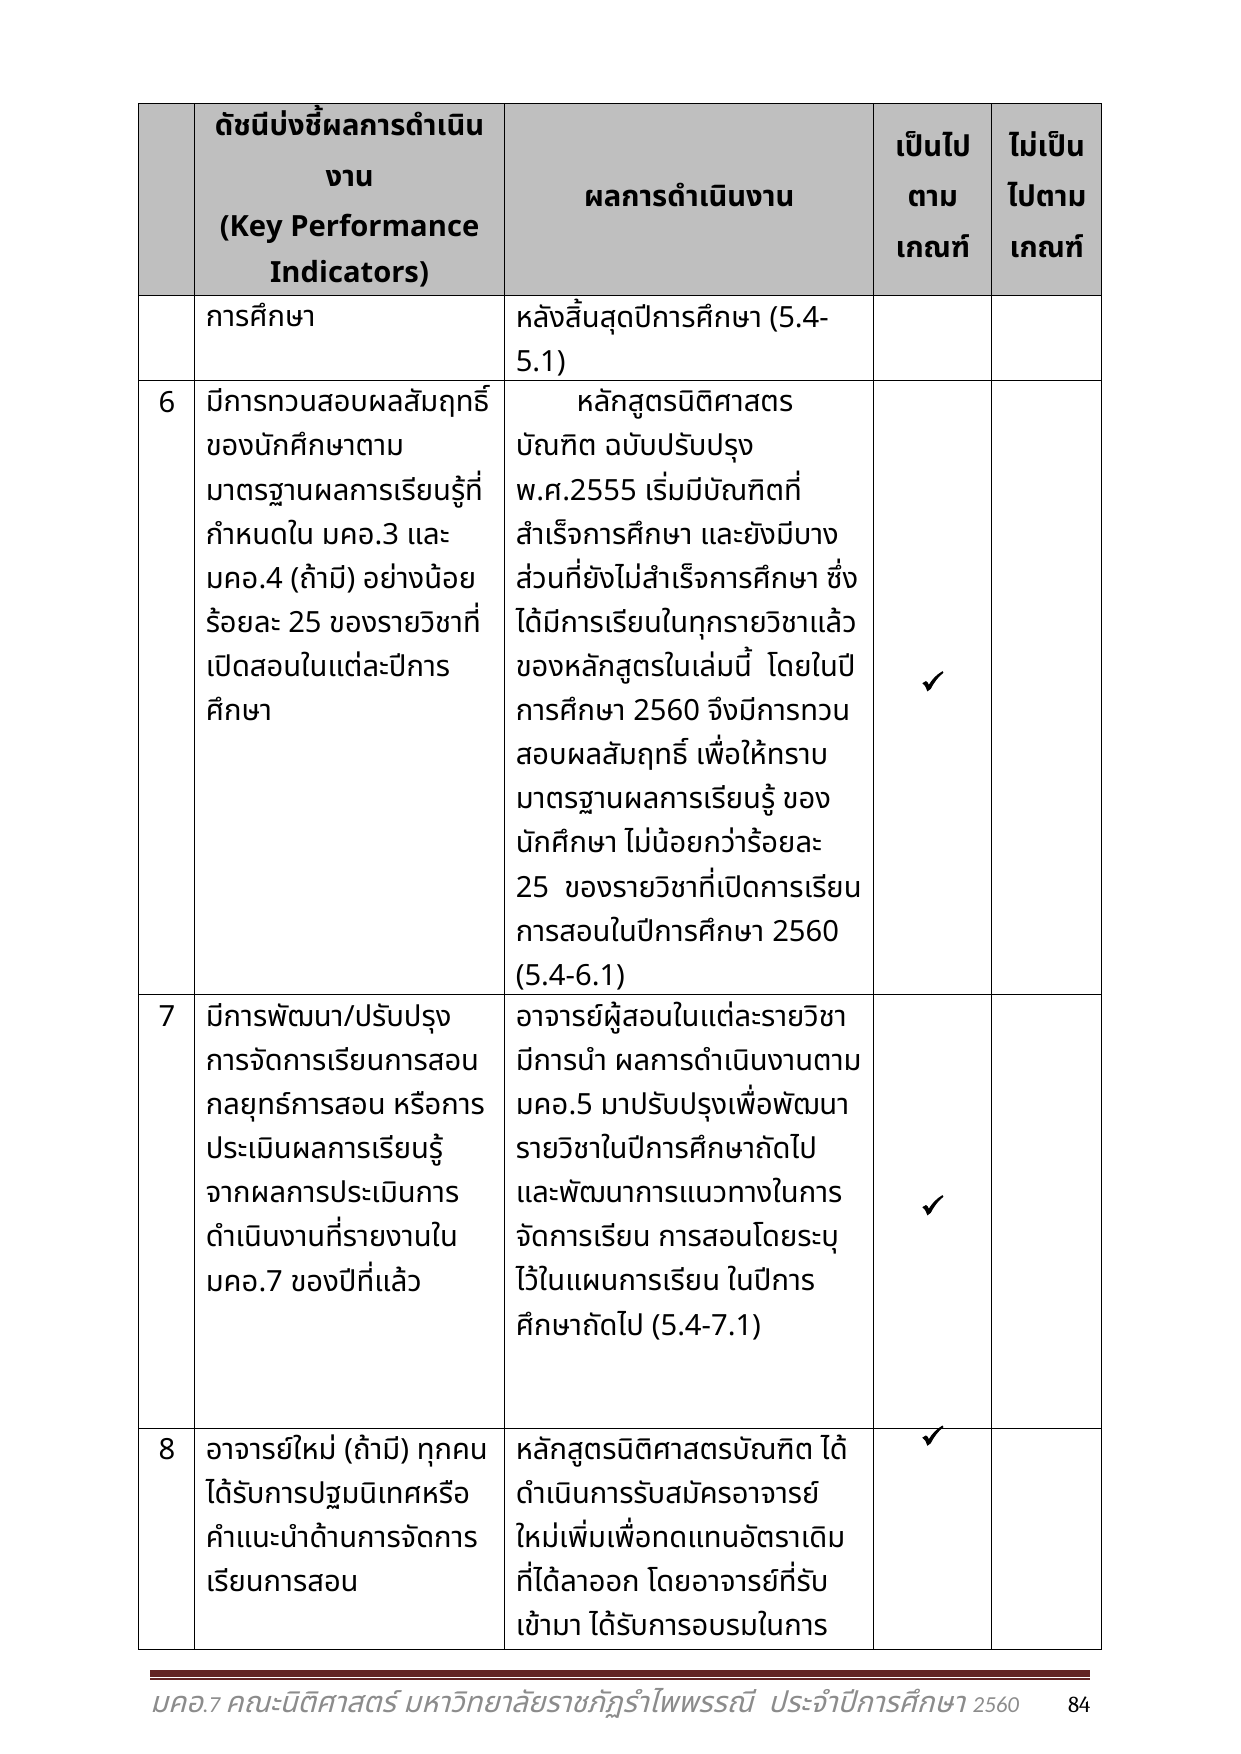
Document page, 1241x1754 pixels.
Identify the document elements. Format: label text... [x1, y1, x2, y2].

table_cell หลักสูตรนิติศาสตรบัณฑิต ฉบับปรับปรุง พ.ศ.2555 เริ่มมีบัณฑิตที่สำเร็จการศึกษา และยังมีบางส่วนที่ยังไม่สำเร็จการศึกษา ซึ่งได้มีการเรียนในทุกรายวิชาแล้ว ของหลักสูตรในเล่มนี้ โดยในปีการศึกษา 2560 จึงมีการทวนสอบผลสัมฤทธิ์ เพื่อให้ทราบมาตรฐานผลการเรียนรู้ ของนักศึกษา ไม่น้อยกว่าร้อยละ 25 ของรายวิชาที่เปิดการเรียนการสอนในปีการศึกษา 2560 (5.4-6.1) [505, 381, 873, 994]
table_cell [195, 1429, 504, 1649]
table_cell อาจารย์ผู้สอนในแต่ละรายวิชามีการนำ ผลการดำเนินงานตาม มคอ.5 มาปรับปรุงเพื่อพัฒนารายวิชาในปีการศึกษาถัดไป และพัฒนาการแนวทางในการจัดการเรียน การสอนโดยระบุไว้ในแผนการเรียน ในปีการศึกษาถัดไป (5.4-7.1) [505, 995, 873, 1427]
table_cell [874, 995, 991, 1427]
table_cell [874, 296, 991, 380]
table_cell 8 [139, 1429, 194, 1649]
table_cell มีการพัฒนา/ปรับปรุงการจัดการเรียนการสอน กลยุทธ์การสอน หรือการประเมินผลการเรียนรู้ จากผลการประเมินการดำเนินงานที่รายงานใน มคอ.7 ของปีที่แล้ว [195, 995, 504, 1427]
table_cell [992, 1429, 1101, 1649]
table_cell มีการทวนสอบผลสัมฤทธิ์ของนักศึกษาตามมาตรฐานผลการเรียนรู้ที่กำหนดใน มคอ.3 และ มคอ.4 (ถ้ามี) อย่างน้อยร้อยละ 25 ของรายวิชาที่เปิดสอนในแต่ละปีการศึกษา [195, 381, 504, 994]
table_cell 7 [139, 995, 194, 1427]
table_cell [874, 381, 991, 994]
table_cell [195, 296, 504, 380]
table_cell [992, 381, 1101, 994]
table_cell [505, 1429, 873, 1649]
table_header ผลการดำเนินงาน [505, 104, 873, 295]
table_cell 6 [139, 381, 194, 994]
table_header ไม่เป็นไปตามเกณฑ์ [992, 104, 1101, 295]
table_header เป็นไปตามเกณฑ์ [874, 104, 991, 295]
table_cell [505, 296, 873, 380]
table_cell [992, 296, 1101, 380]
table_header [139, 104, 194, 295]
table_header ดัชนีบ่งชี้ผลการดำเนินงาน (Key Performance Indicators) [195, 104, 504, 295]
table_cell 5 [139, 296, 194, 380]
table_cell [874, 1429, 991, 1649]
table_cell [992, 995, 1101, 1427]
